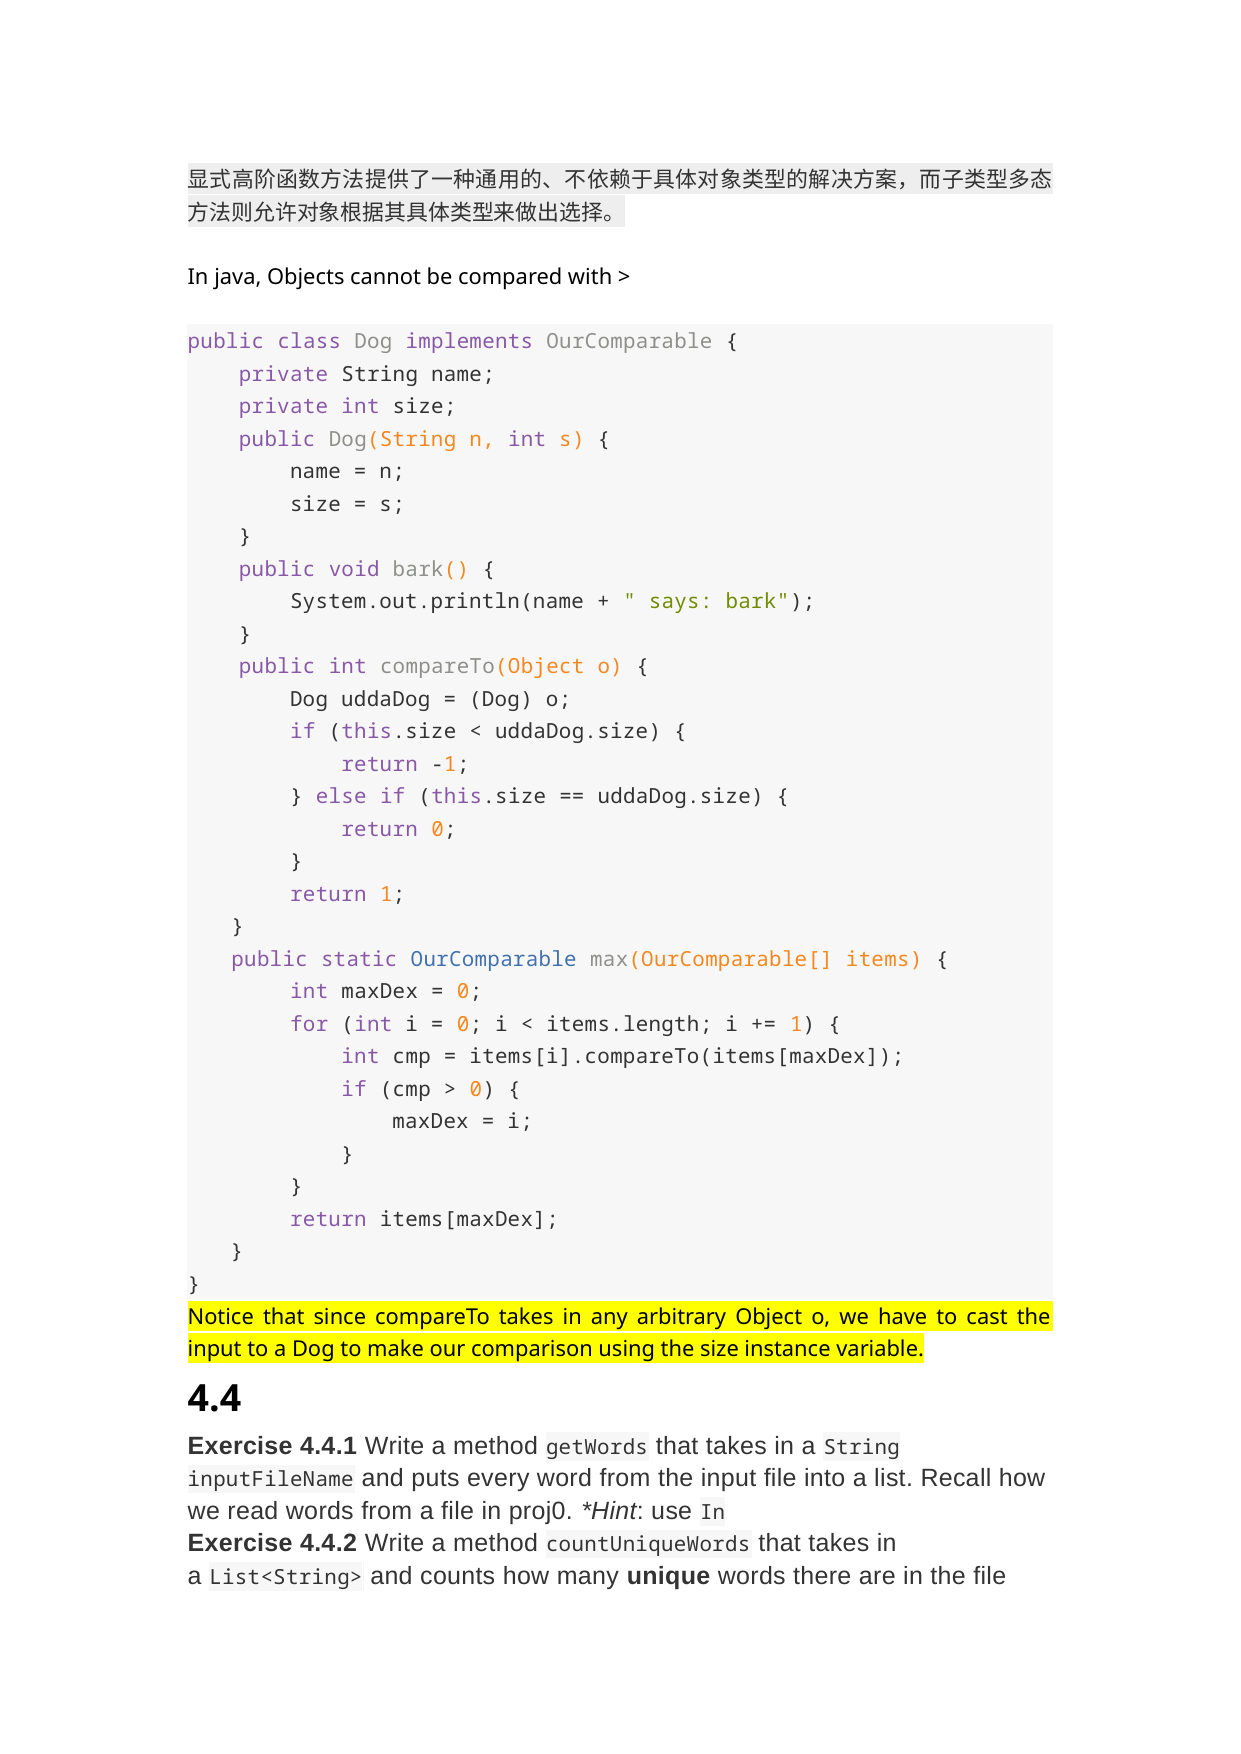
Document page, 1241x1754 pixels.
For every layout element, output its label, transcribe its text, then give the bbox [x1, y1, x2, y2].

text } [187, 909, 1053, 942]
text } else if (this.size == uddaDog.size) { [187, 779, 1053, 812]
text Exercise 4.4.1 Write a method getWords that takes in a String inputFileName and puts every word from the input file into a list. Recall how we read words from a file in proj0. *Hint: use In [187, 1429, 1053, 1527]
text } [187, 1137, 1053, 1169]
text int maxDex = 0; [187, 974, 1053, 1007]
text return items[maxDex]; [187, 1202, 1053, 1234]
text } [187, 844, 1053, 877]
text size = s; [187, 487, 1053, 519]
text } [187, 617, 1053, 649]
text public class Dog implements OurComparable { [187, 324, 1053, 357]
text public static OurComparable max(OurComparable[] items) { [187, 942, 1053, 974]
text Notice that since compareTo takes in any arbitrary Object o, we have to cast the input to a Dog to make our comparison using the size instance variable. [187, 1299, 1053, 1364]
text return 1; [187, 877, 1053, 909]
text Exercise 4.4.2 Write a method countUniqueWords that takes in a List<String> and counts how many unique words there are in the file [187, 1527, 1053, 1592]
text public int compareTo(Object o) { [187, 649, 1053, 682]
text if (this.size < uddaDog.size) { [187, 714, 1053, 747]
text return -1; [187, 747, 1053, 779]
text } [187, 1234, 1053, 1267]
text System.out.println(name + " says: bark"); [187, 584, 1053, 617]
text if (cmp > 0) { [187, 1072, 1053, 1104]
text } [187, 1267, 1053, 1299]
text for (int i = 0; i < items.length; i += 1) { [187, 1007, 1053, 1039]
text public void bark() { [187, 552, 1053, 584]
text maxDex = i; [187, 1104, 1053, 1137]
text return 0; [187, 812, 1053, 844]
text 4.4 [187, 1364, 1053, 1429]
text In java, Objects cannot be compared with > [187, 259, 1053, 292]
text name = n; [187, 454, 1053, 487]
text private String name; [187, 357, 1053, 389]
text } [187, 519, 1053, 552]
text 显式高阶函数方法提供了一种通用的、不依赖于具体对象类型的解决方案，而子类型多态方法则允许对象根据其具体类型来做出选择。 [187, 162, 1053, 227]
text public Dog(String n, int s) { [187, 422, 1053, 454]
text private int size; [187, 389, 1053, 422]
text Dog uddaDog = (Dog) o; [187, 682, 1053, 714]
text int cmp = items[i].compareTo(items[maxDex]); [187, 1039, 1053, 1072]
text } [187, 1169, 1053, 1202]
